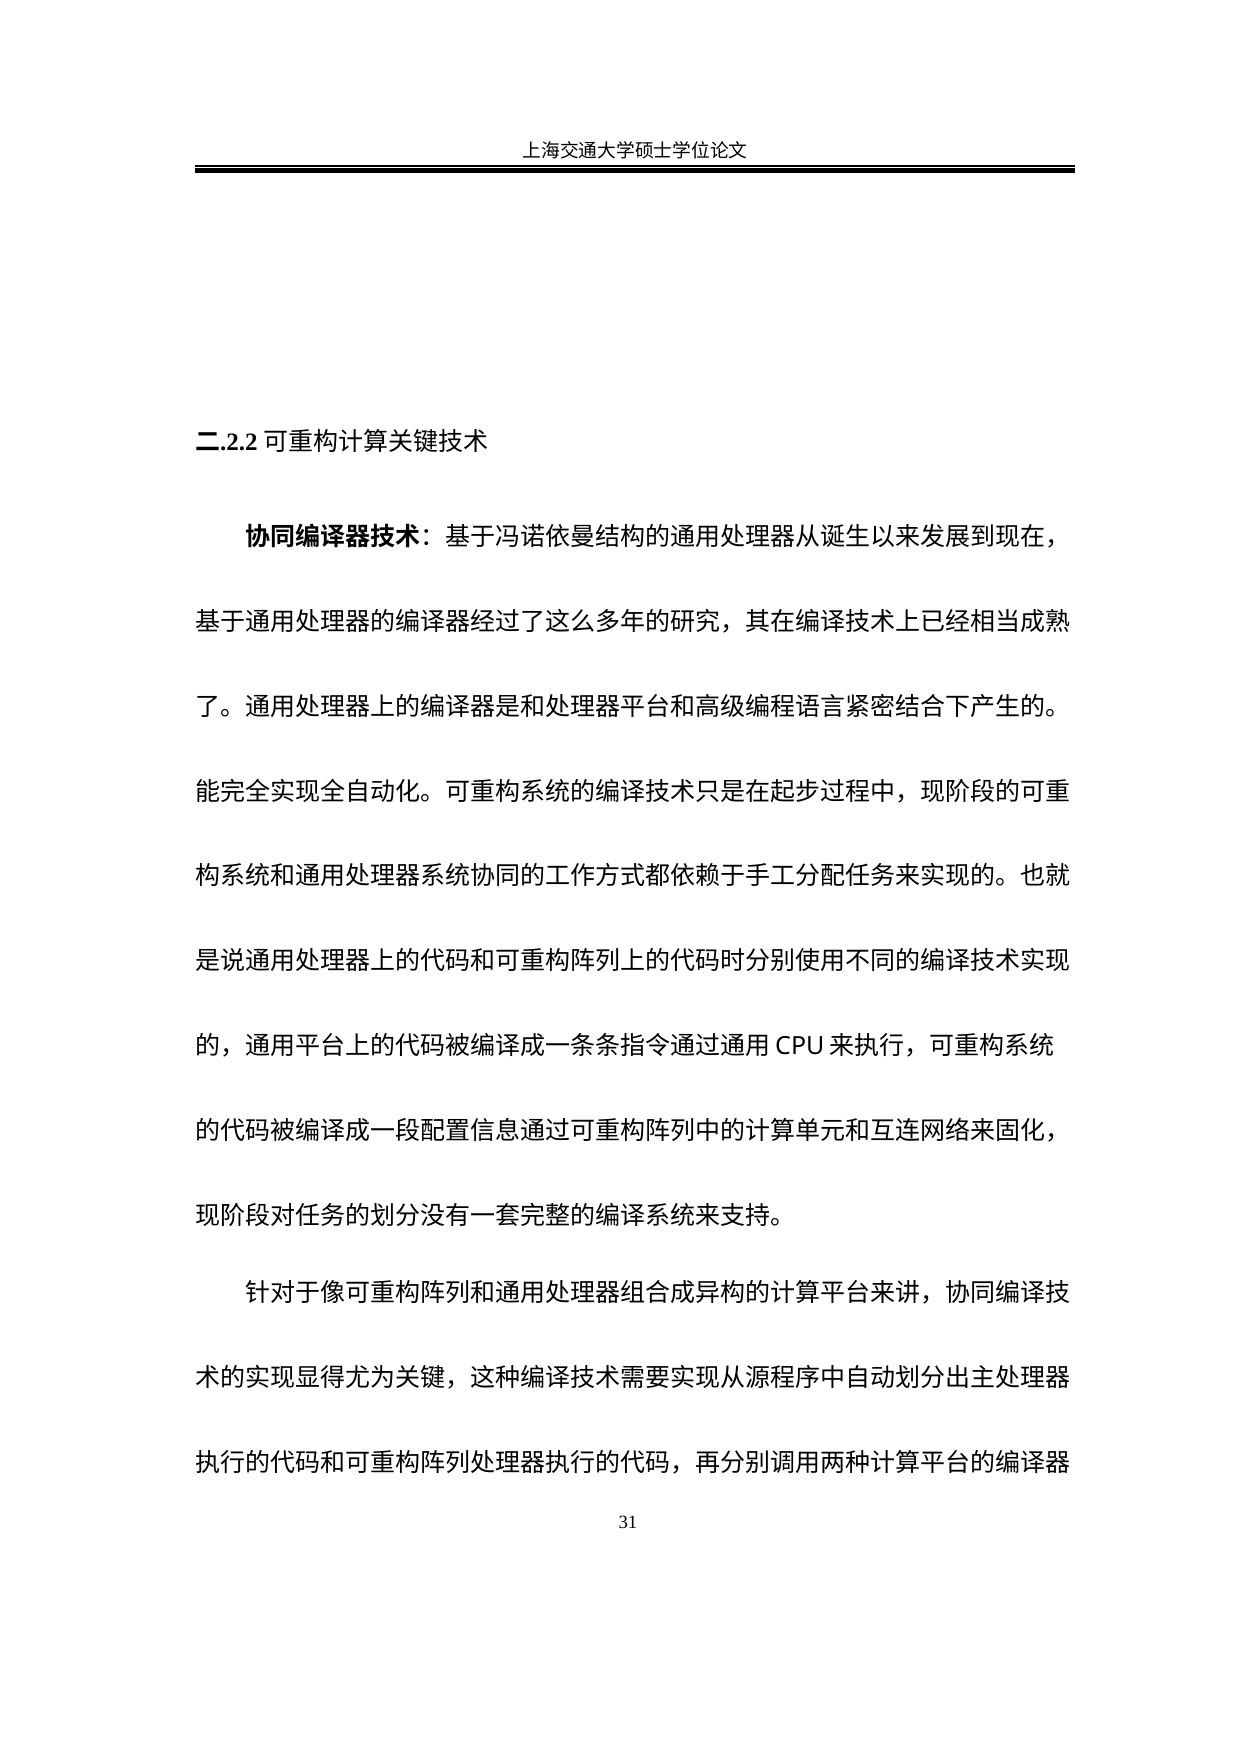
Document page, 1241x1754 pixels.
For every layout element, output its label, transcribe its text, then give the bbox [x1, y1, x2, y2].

subtitle 可重构计算关键技术 [195, 405, 1075, 473]
